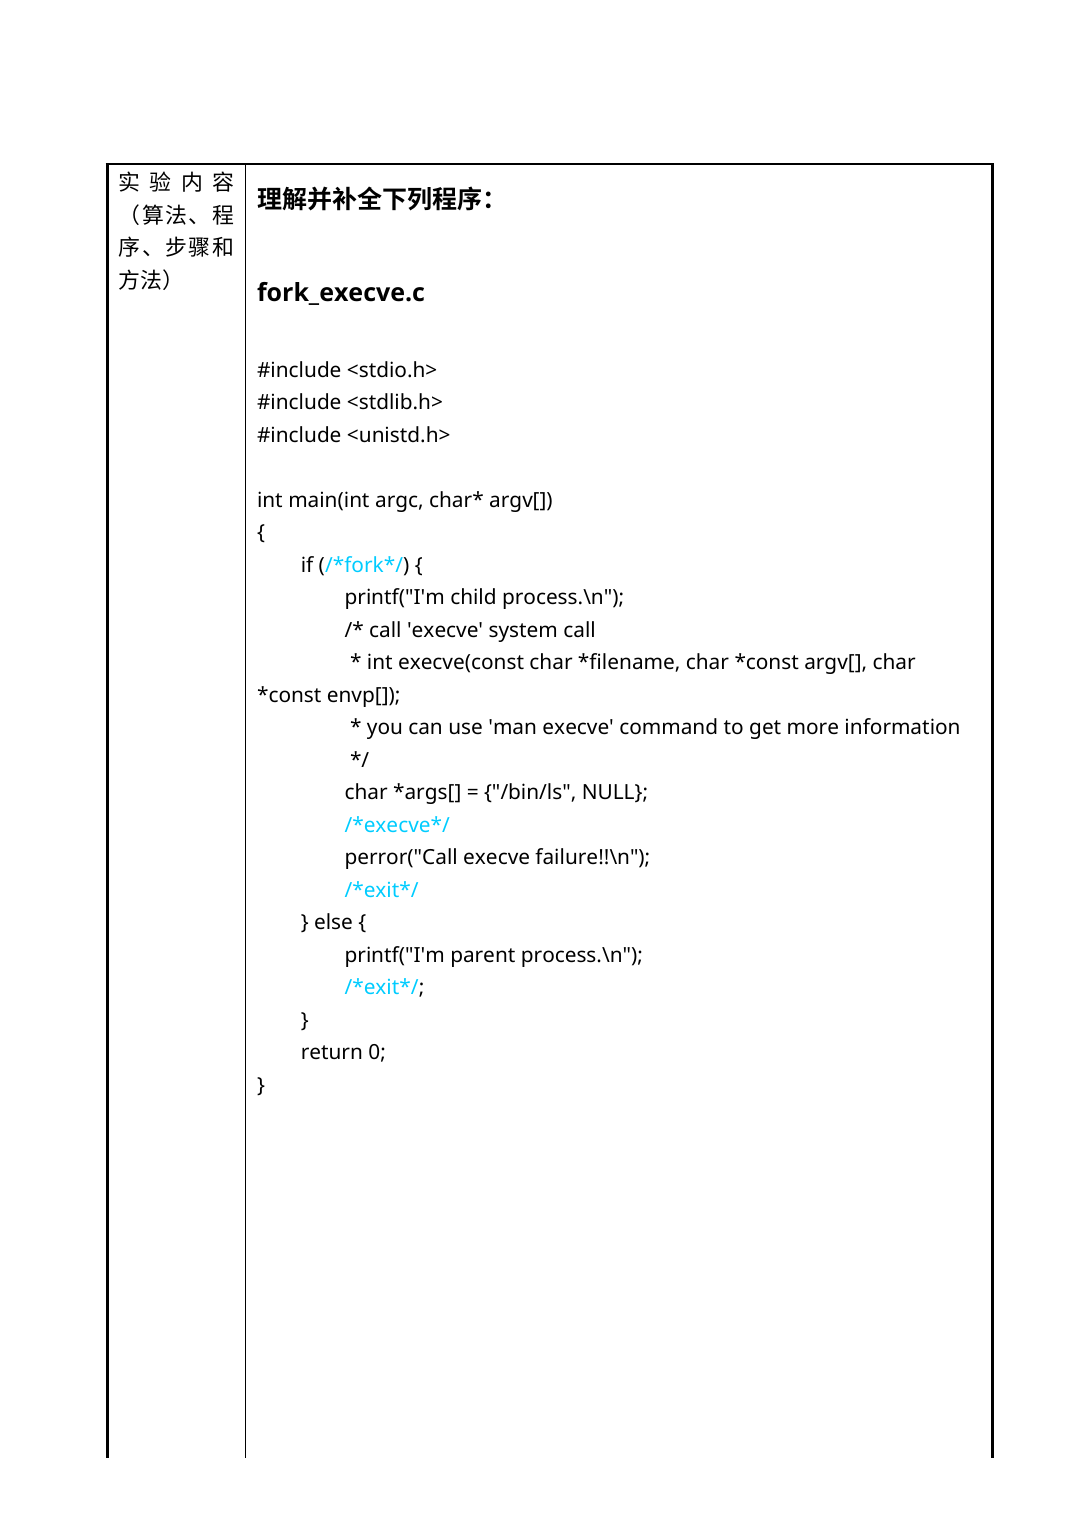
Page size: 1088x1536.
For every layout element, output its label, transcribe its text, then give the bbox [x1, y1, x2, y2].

table_cell 实验内容（算法、程序、步骤和方法） [109, 165, 245, 1458]
